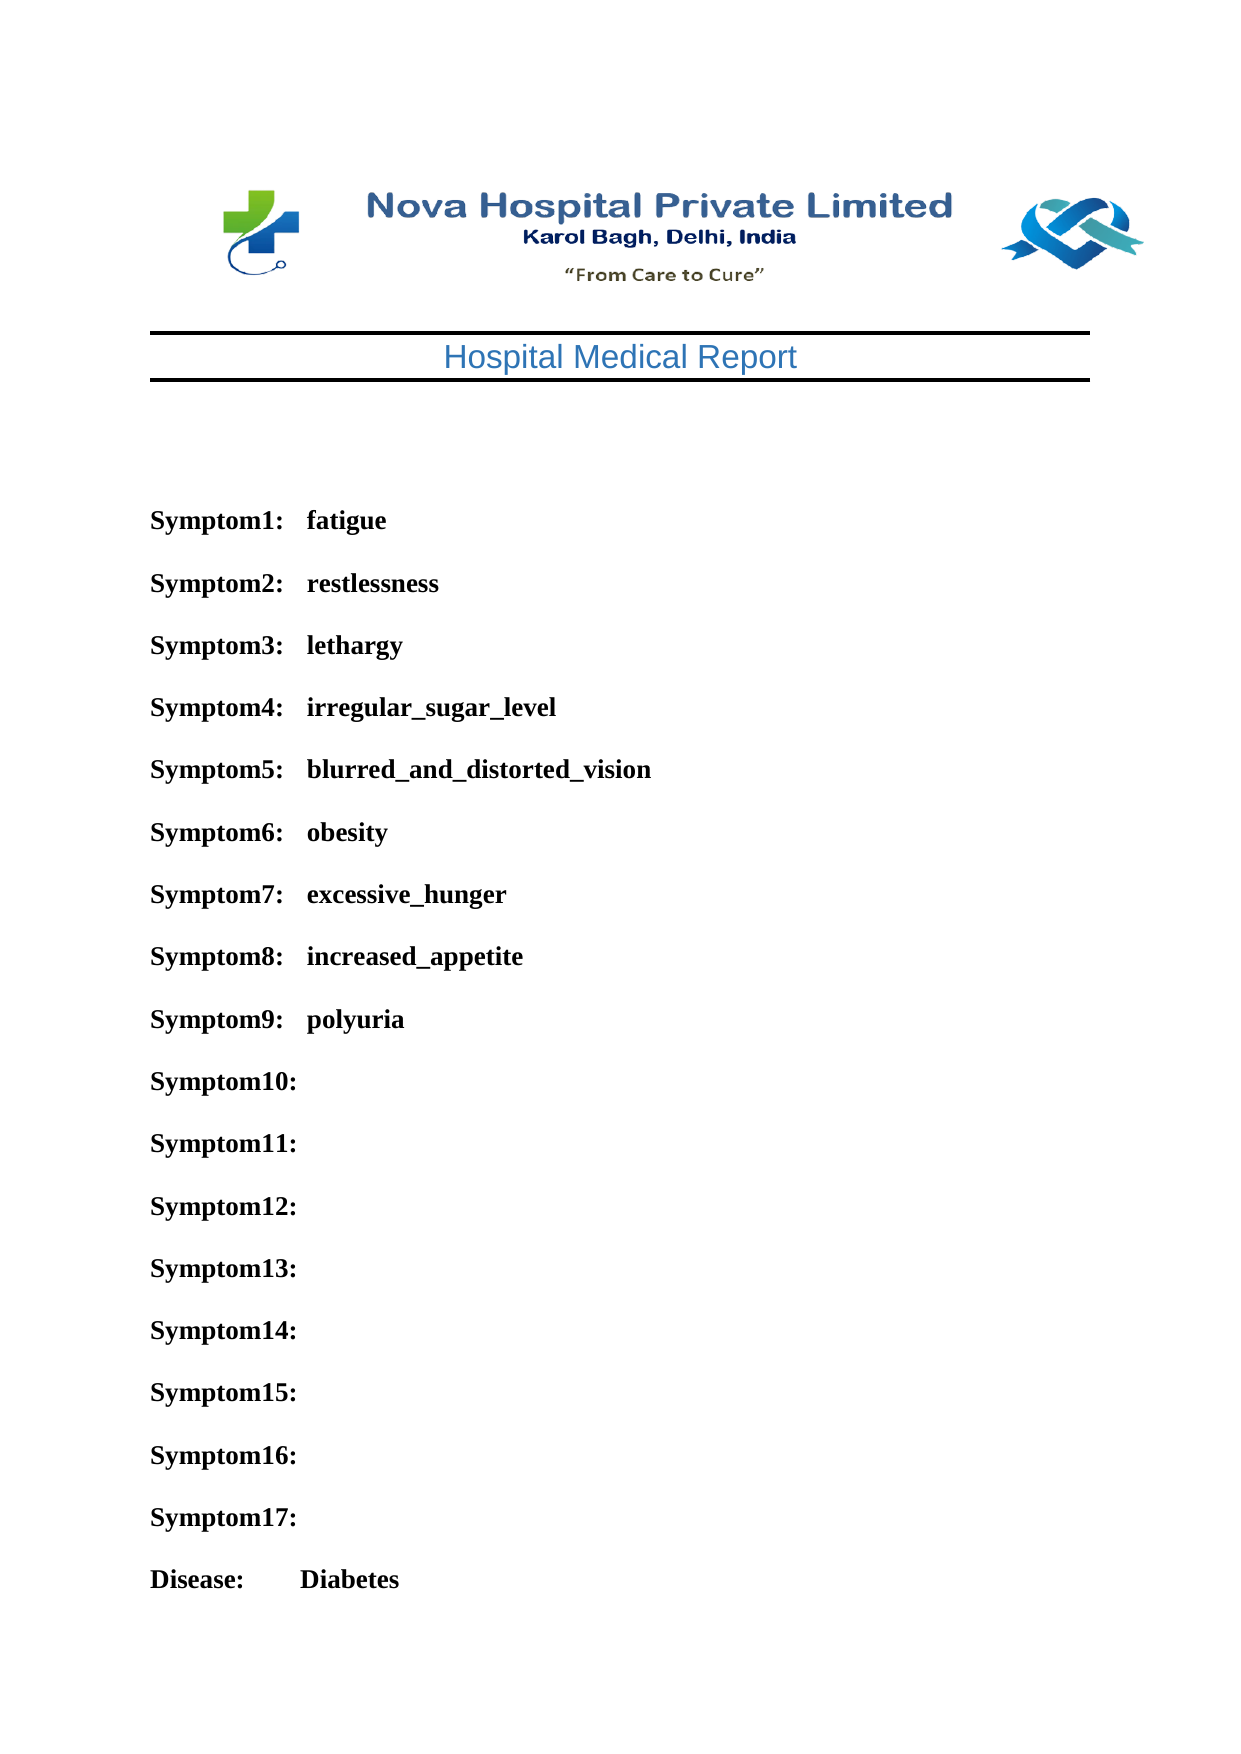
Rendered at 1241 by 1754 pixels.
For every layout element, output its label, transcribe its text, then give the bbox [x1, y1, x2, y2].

subtitle Hospital Medical Report [150, 335, 1090, 378]
picture [150, 150, 1166, 307]
text Symptom1: fatigue Symptom2: restlessness Symptom3: lethargy Symptom4: irregular_sugar_level Symptom5: blurred_and_distorted_vision Symptom6: obesity Symptom7: excessive_hunger Symptom8: increased_appetite Symptom9: polyuria Symptom10: Symptom11: Symptom12: Symptom13: Symptom14: Symptom15: Symptom16: Symptom17: Disease: Diabetes [150, 394, 1090, 1594]
